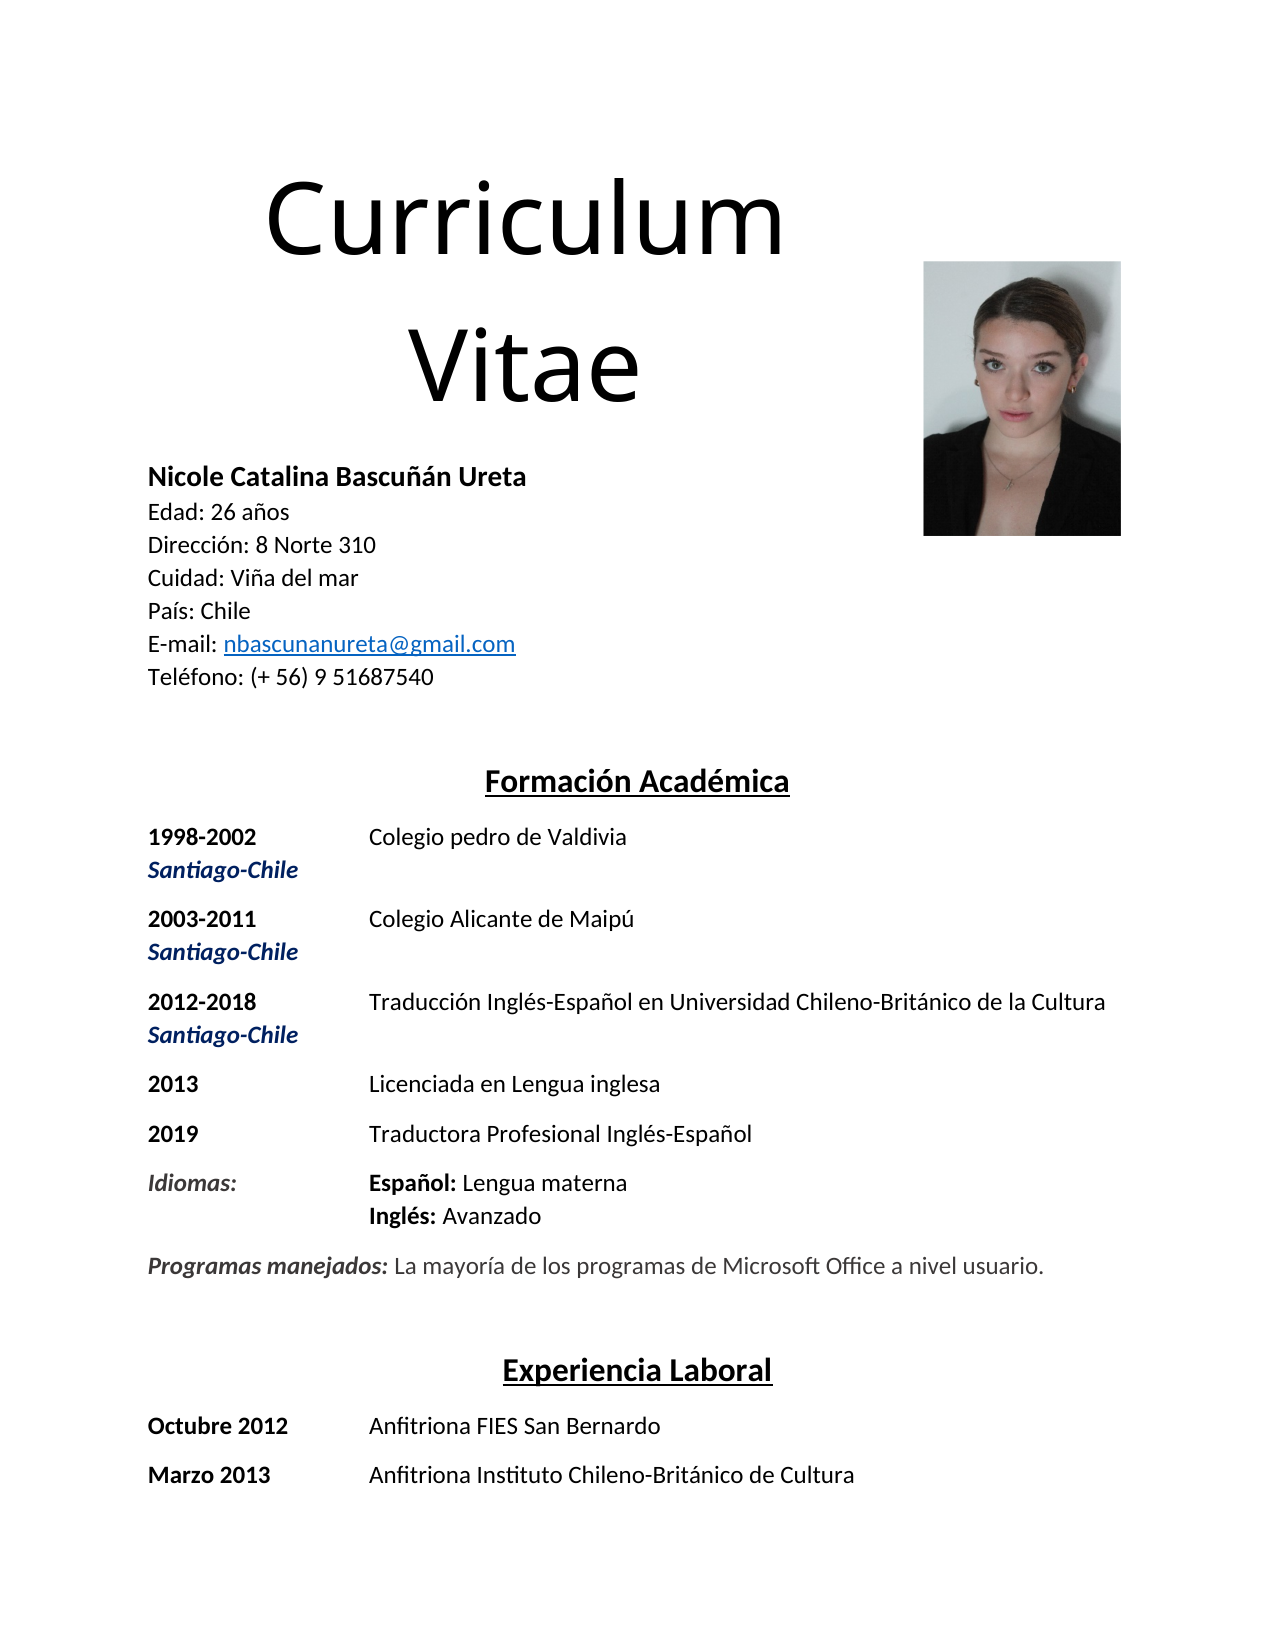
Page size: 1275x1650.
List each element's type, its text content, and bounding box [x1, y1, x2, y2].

text 2012-2018 Traducción Inglés-Español en Universidad Chileno-Británico de la Cultura Santiago-Chile [148, 986, 1127, 1049]
picture [924, 262, 1120, 536]
text Idiomas: Español: Lengua materna Inglés: Avanzado [148, 1168, 1127, 1231]
text Octubre 2012 Anfitriona FIES San Bernardo [148, 1410, 1127, 1440]
text Formación Académica [148, 760, 1127, 801]
text 2013 Licenciada en Lengua inglesa [148, 1068, 1127, 1099]
text Programas manejados: La mayoría de los programas de Microsoft Office a nivel usuario. [148, 1250, 1127, 1281]
text 2019 Traductora Profesional Inglés-Español [148, 1118, 1127, 1148]
text Nicole Catalina Bascuñán Ureta Edad: 26 años Dirección: 8 Norte 310 Cuidad: Viña del mar País: Chile E-mail: nbascunanureta@gmail.com Teléfono: (+ 56) 9 51687540 [148, 458, 1127, 692]
text 2003-2011 Colegio Alicante de Maipú Santiago-Chile [148, 903, 1127, 967]
text Marzo 2013 Anfitriona Instituto Chileno-Británico de Cultura [148, 1459, 1127, 1490]
text 1998-2002 Colegio pedro de Valdivia Santiago-Chile [148, 821, 1127, 884]
text Curriculum Vitae [148, 148, 1127, 431]
text Experiencia Laboral [148, 1349, 1127, 1390]
